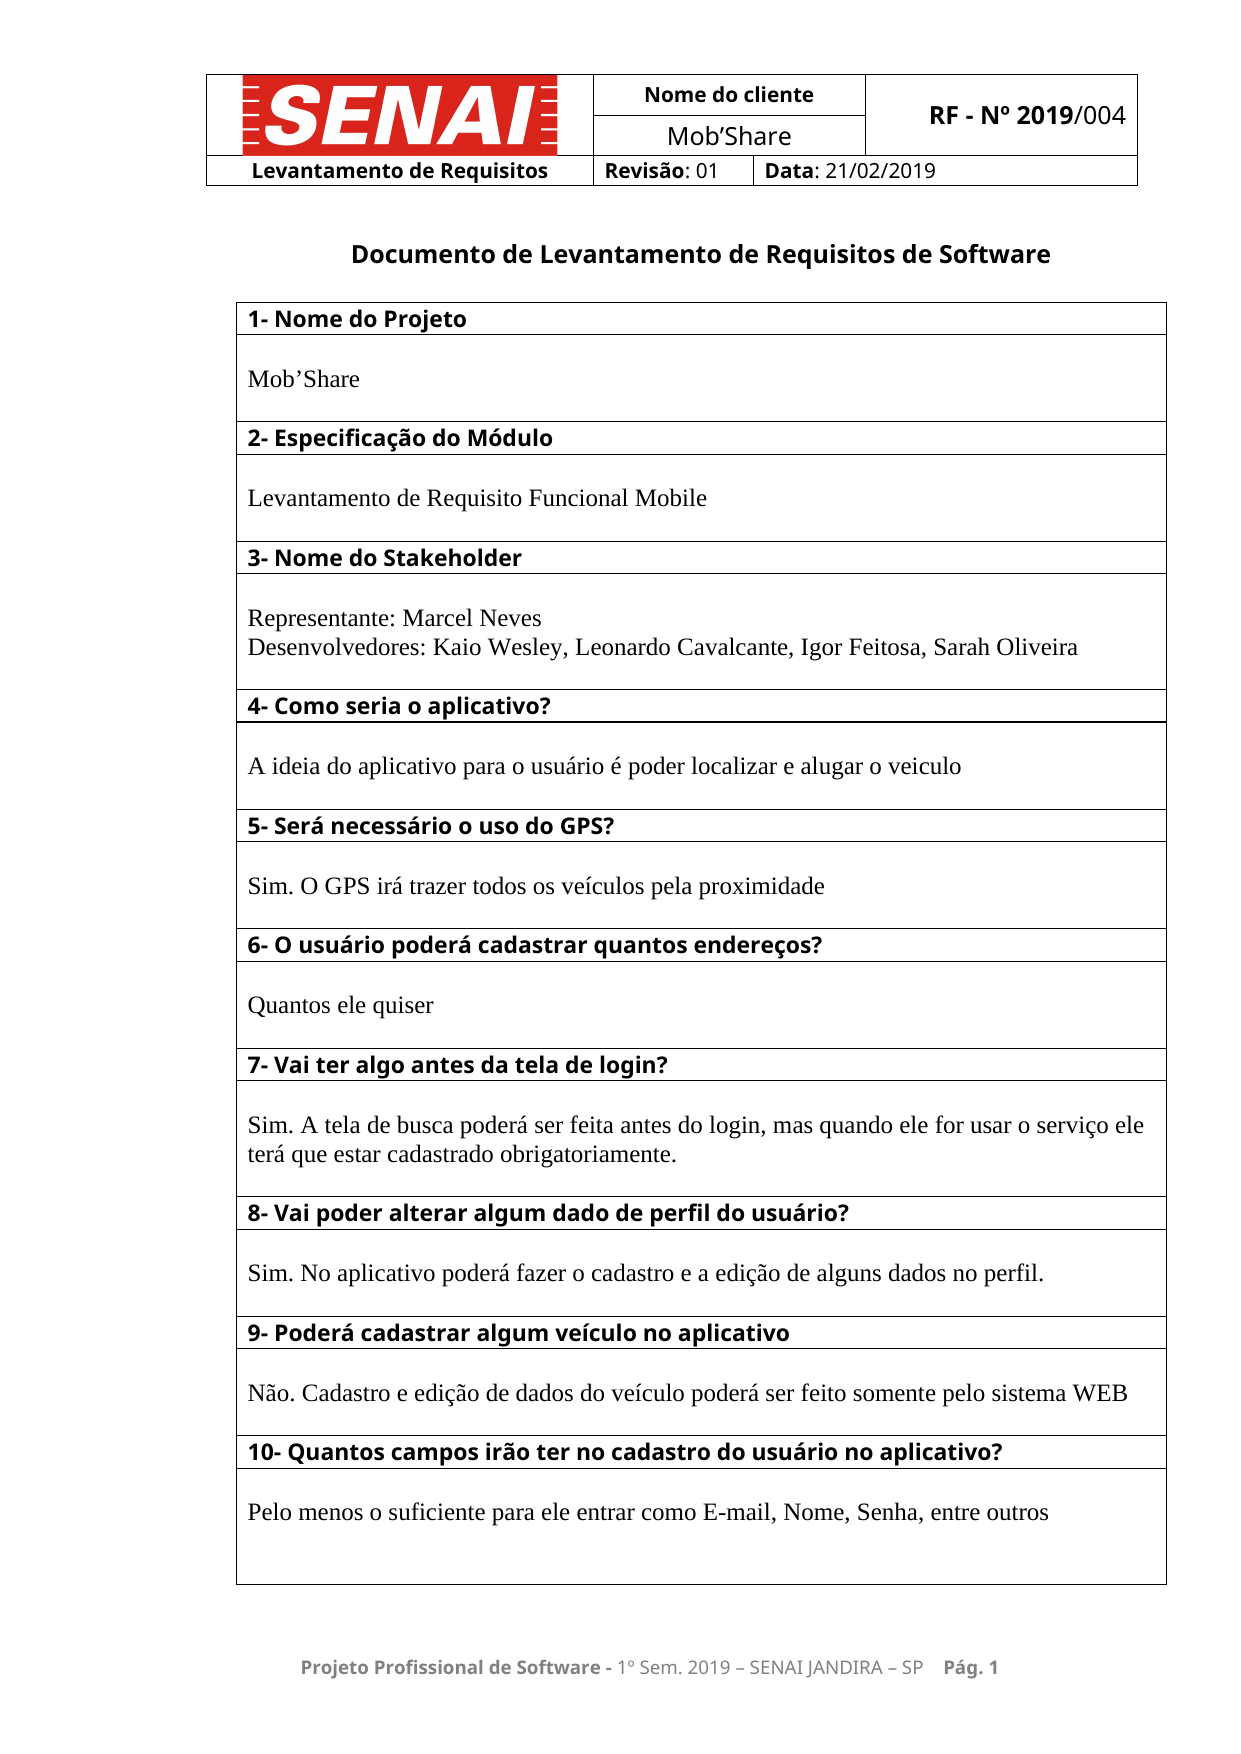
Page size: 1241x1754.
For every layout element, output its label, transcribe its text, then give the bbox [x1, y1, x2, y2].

table_cell 4- Como seria o aplicativo? [237, 690, 1166, 721]
table_cell 3- Nome do Stakeholder [237, 542, 1166, 573]
table_cell Não. Cadastro e edição de dados do veículo poderá ser feito somente pelo sistema WEB [237, 1349, 1166, 1435]
table_cell 6- O usuário poderá cadastrar quantos endereços? [237, 929, 1166, 961]
picture [242, 75, 558, 156]
table_cell 7- Vai ter algo antes da tela de login? [237, 1049, 1166, 1080]
table_cell 1- Nome do Projeto [237, 303, 1166, 334]
table_cell Mob’Share [237, 335, 1166, 421]
table_cell A ideia do aplicativo para o usuário é poder localizar e alugar o veiculo [237, 723, 1166, 809]
table_cell Levantamento de Requisito Funcional Mobile [237, 455, 1166, 541]
table_cell 5- Será necessário o uso do GPS? [237, 810, 1166, 841]
table_cell Sim. A tela de busca poderá ser feita antes do login, mas quando ele for usar o serviço ele terá que estar cadastrado obrigatoriamente. [237, 1081, 1166, 1196]
table_cell Quantos ele quiser [237, 962, 1166, 1048]
table_cell Representante: Marcel Neves Desenvolvedores: Kaio Wesley, Leonardo Cavalcante, Igor Feitosa, Sarah Oliveira [237, 574, 1166, 689]
table_cell 10- Quantos campos irão ter no cadastro do usuário no aplicativo? [237, 1436, 1166, 1468]
table_cell 2- Especificação do Módulo [237, 422, 1166, 453]
table_cell Sim. O GPS irá trazer todos os veículos pela proximidade [237, 842, 1166, 928]
table_cell 8- Vai poder alterar algum dado de perfil do usuário? [237, 1197, 1166, 1228]
table_cell 9- Poderá cadastrar algum veículo no aplicativo [237, 1317, 1166, 1348]
table_header Documento de Levantamento de Requisitos de Software [236, 236, 1166, 302]
table_cell Pelo menos o suficiente para ele entrar como E-mail, Nome, Senha, entre outros [237, 1469, 1166, 1584]
table_cell Sim. No aplicativo poderá fazer o cadastro e a edição de alguns dados no perfil. [237, 1230, 1166, 1316]
